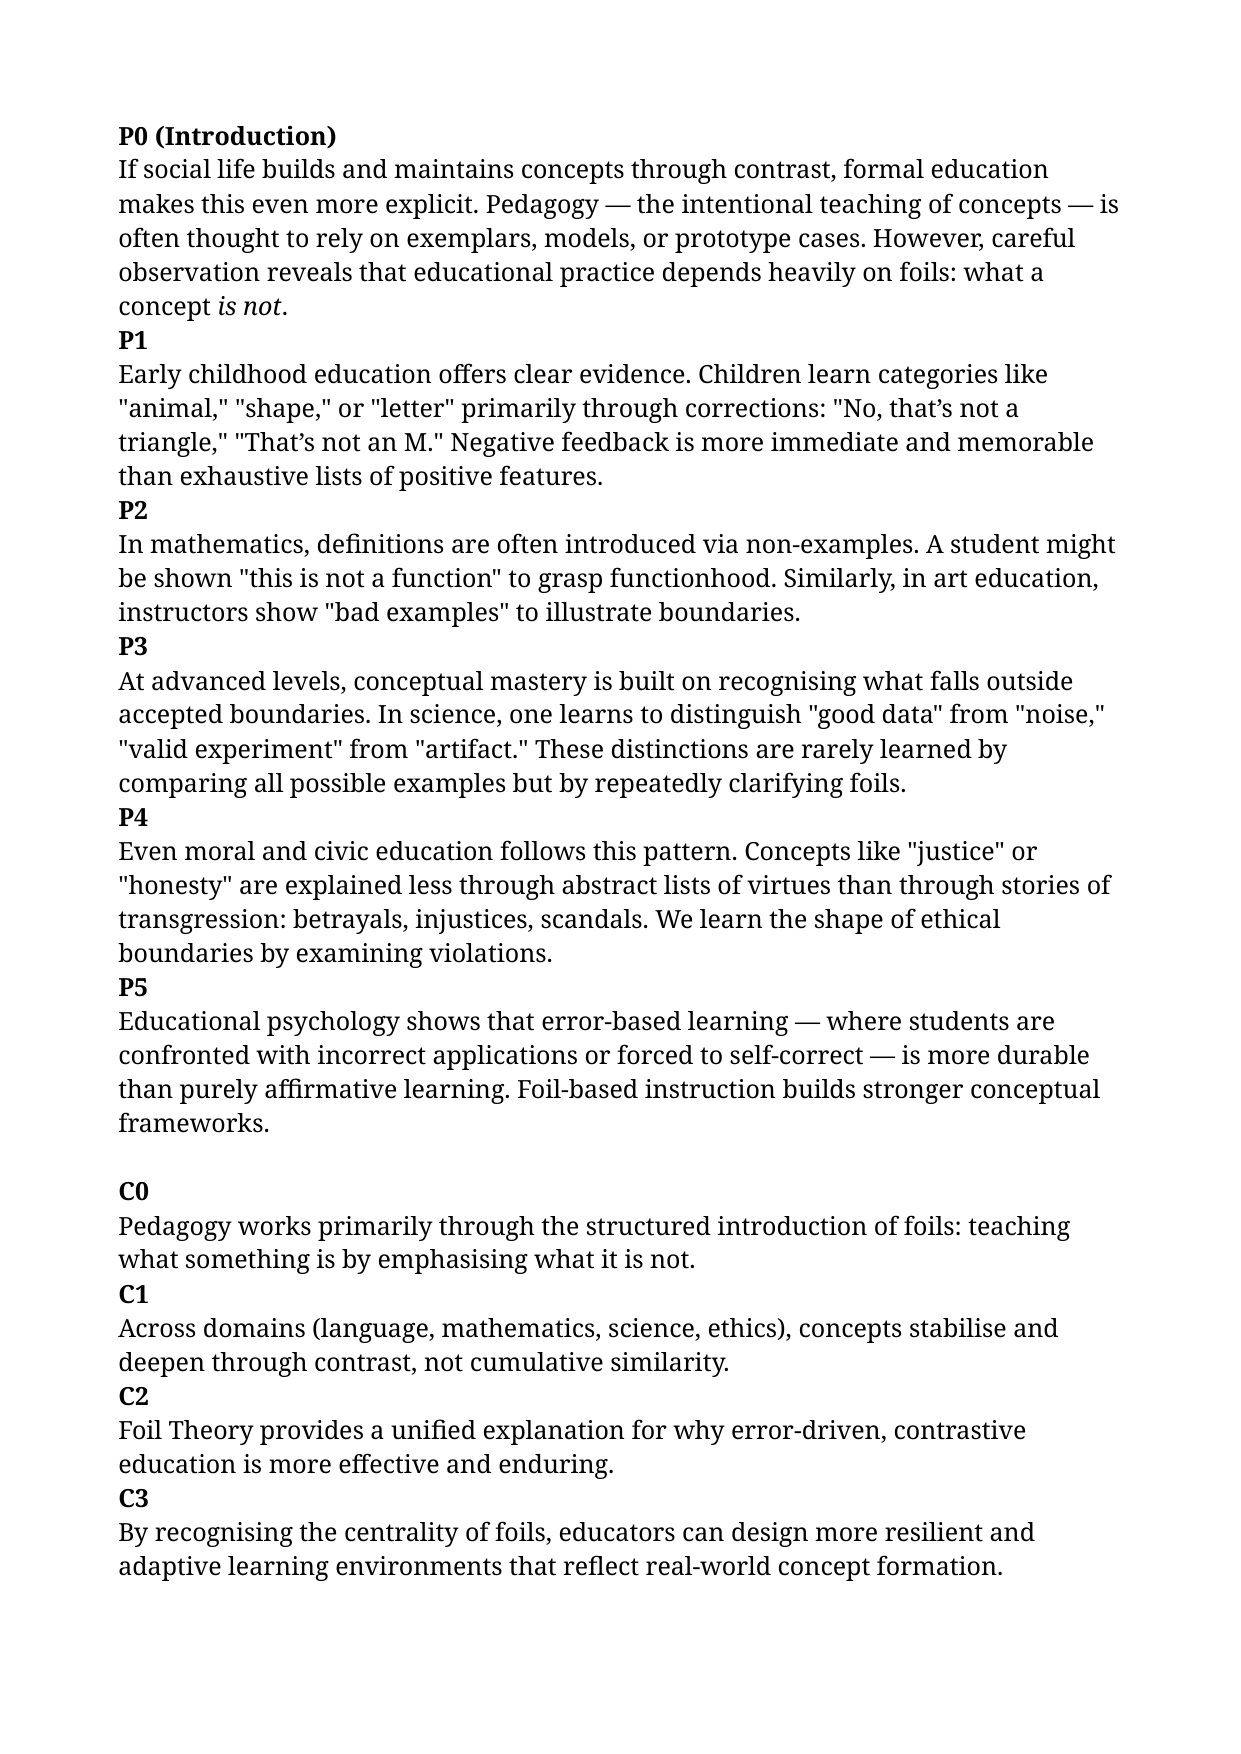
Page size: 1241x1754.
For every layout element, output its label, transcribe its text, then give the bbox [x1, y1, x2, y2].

text P2 In mathematics, definitions are often introduced via non-examples. A student might be shown "this is not a function" to grasp functionhood. Similarly, in art education, instructors show "bad examples" to illustrate boundaries. [118, 493, 1122, 629]
text C0 Pedagogy works primarily through the structured introduction of foils: teaching what something is by emphasising what it is not. [118, 1174, 1122, 1276]
text P5 Educational psychology shows that error-based learning — where students are confronted with incorrect applications or forced to self-correct — is more durable than purely affirmative learning. Foil-based instruction builds stronger conceptual frameworks. [118, 970, 1122, 1140]
text P3 At advanced levels, conceptual mastery is built on recognising what falls outside accepted boundaries. In science, one learns to distinguish "good data" from "noise," "valid experiment" from "artifact." These distinctions are rarely learned by comparing all possible examples but by repeatedly clarifying foils. [118, 629, 1122, 799]
text C2 Foil Theory provides a unified explanation for why error-driven, contrastive education is more effective and enduring. [118, 1378, 1122, 1481]
text C3 By recognising the centrality of foils, educators can design more resilient and adaptive learning environments that reflect real-world concept formation. [118, 1481, 1122, 1583]
text P1 Early childhood education offers clear evidence. Children learn categories like "animal," "shape," or "letter" primarily through corrections: "No, that’s not a triangle," "That’s not an M." Negative feedback is more immediate and memorable than exhaustive lists of positive features. [118, 322, 1122, 493]
text P0 (Introduction) If social life builds and maintains concepts through contrast, formal education makes this even more explicit. Pedagogy — the intentional teaching of concepts — is often thought to rely on exemplars, models, or prototype cases. However, careful observation reveals that educational practice depends heavily on foils: what a concept is not. [118, 118, 1122, 322]
text P4 Even moral and civic education follows this pattern. Concepts like "justice" or "honesty" are explained less through abstract lists of virtues than through stories of transgression: betrayals, injustices, scandals. We learn the shape of ethical boundaries by examining violations. [118, 799, 1122, 970]
text C1 Across domains (language, mathematics, science, ethics), concepts stabilise and deepen through contrast, not cumulative similarity. [118, 1276, 1122, 1378]
